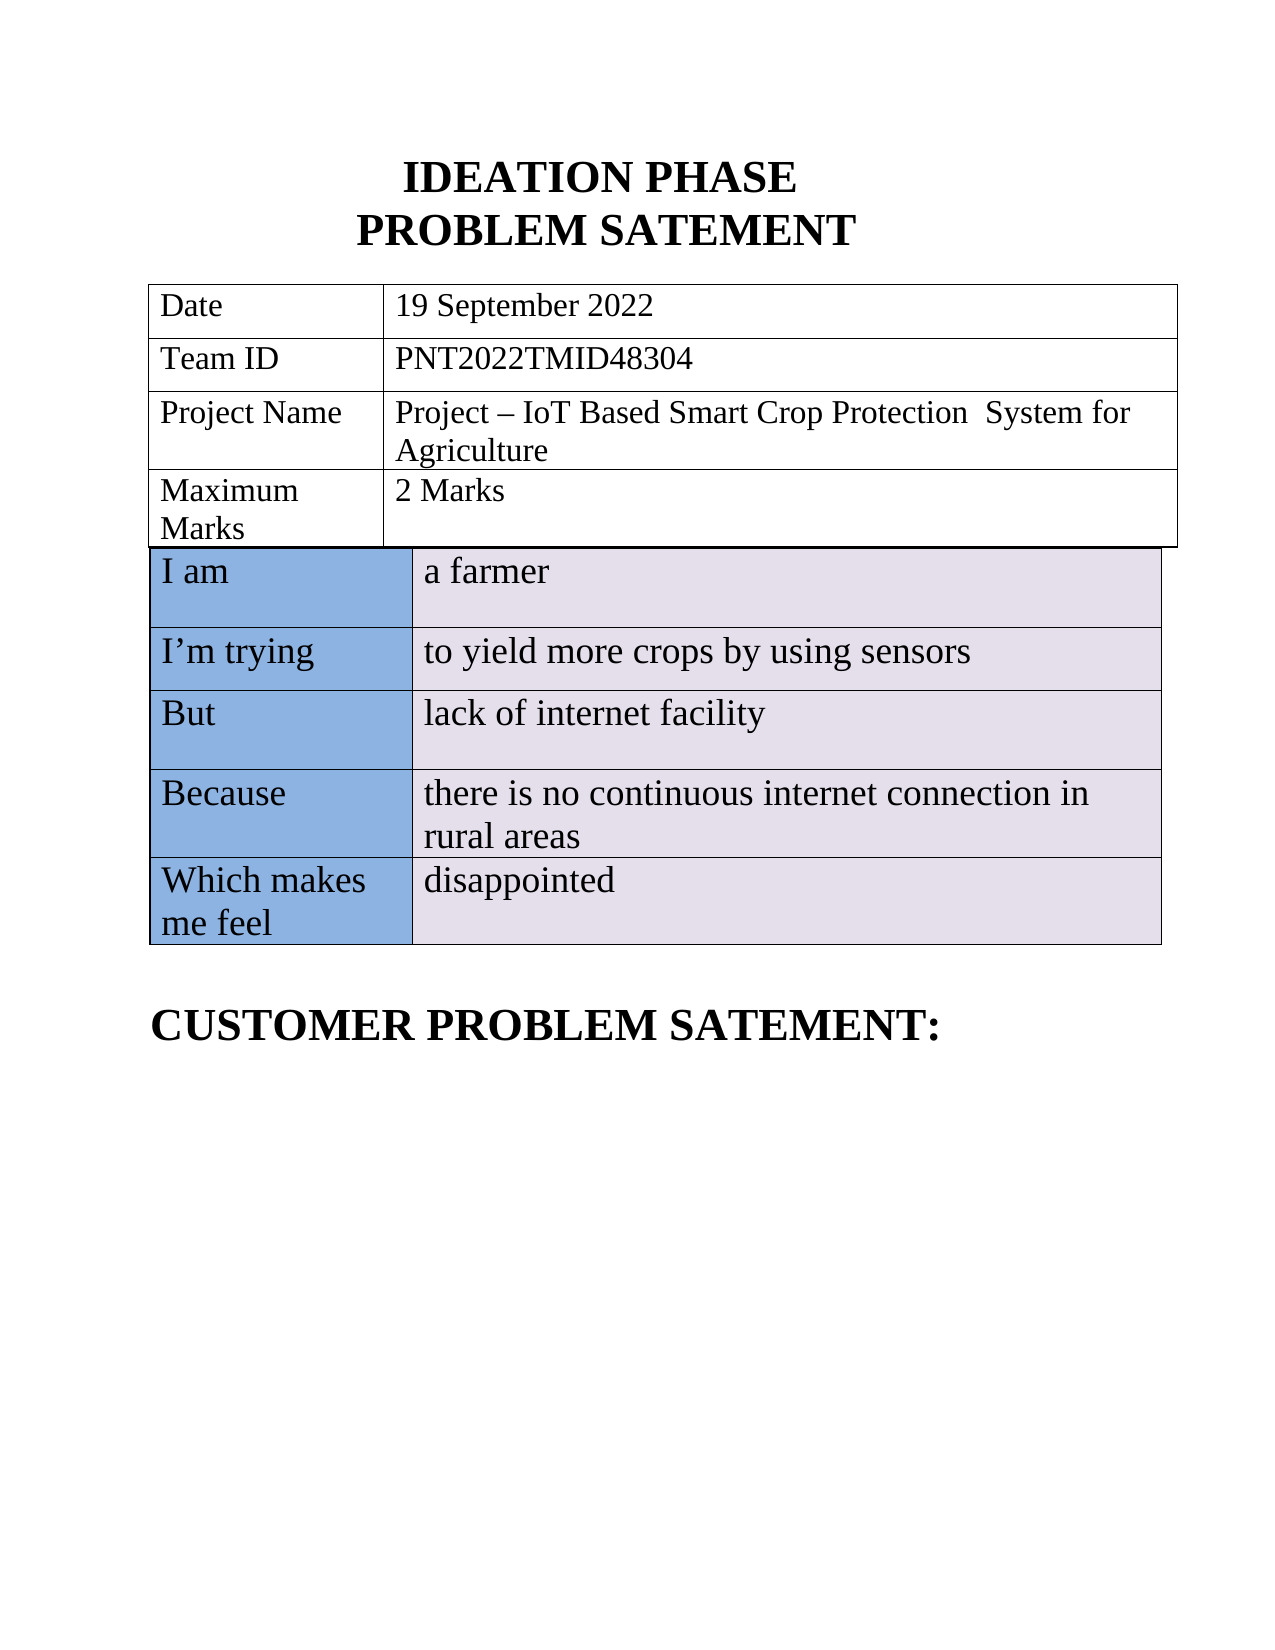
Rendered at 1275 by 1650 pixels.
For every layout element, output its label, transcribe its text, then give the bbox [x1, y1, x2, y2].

table_cell disappointed [413, 858, 1161, 944]
table_header I am [151, 549, 412, 627]
table_cell there is no continuous internet connection in rural areas [413, 770, 1161, 857]
table_cell Maximum Marks [149, 470, 383, 546]
text PROBLEM SATEMENT [150, 203, 1125, 255]
table_cell I’m trying [151, 628, 412, 690]
table_cell Because [151, 770, 412, 857]
table_cell Team ID [149, 339, 383, 391]
text CUSTOMER PROBLEM SATEMENT: [150, 998, 1125, 1051]
table_cell Project – IoT Based Smart Crop Protection System for Agriculture [384, 392, 1177, 469]
table_cell lack of internet facility [413, 691, 1161, 769]
text IDEATION PHASE [150, 150, 1125, 203]
table_cell Which makes me feel [151, 858, 412, 944]
table_cell But [151, 691, 412, 769]
table_cell Project Name [149, 392, 383, 469]
table_header a farmer [413, 549, 1161, 627]
table_cell 2 Marks [384, 470, 1177, 546]
table_cell PNT2022TMID48304 [384, 339, 1177, 391]
table_header Date [149, 285, 383, 338]
table_header 19 September 2022 [384, 285, 1177, 338]
table_cell to yield more crops by using sensors [413, 628, 1161, 690]
